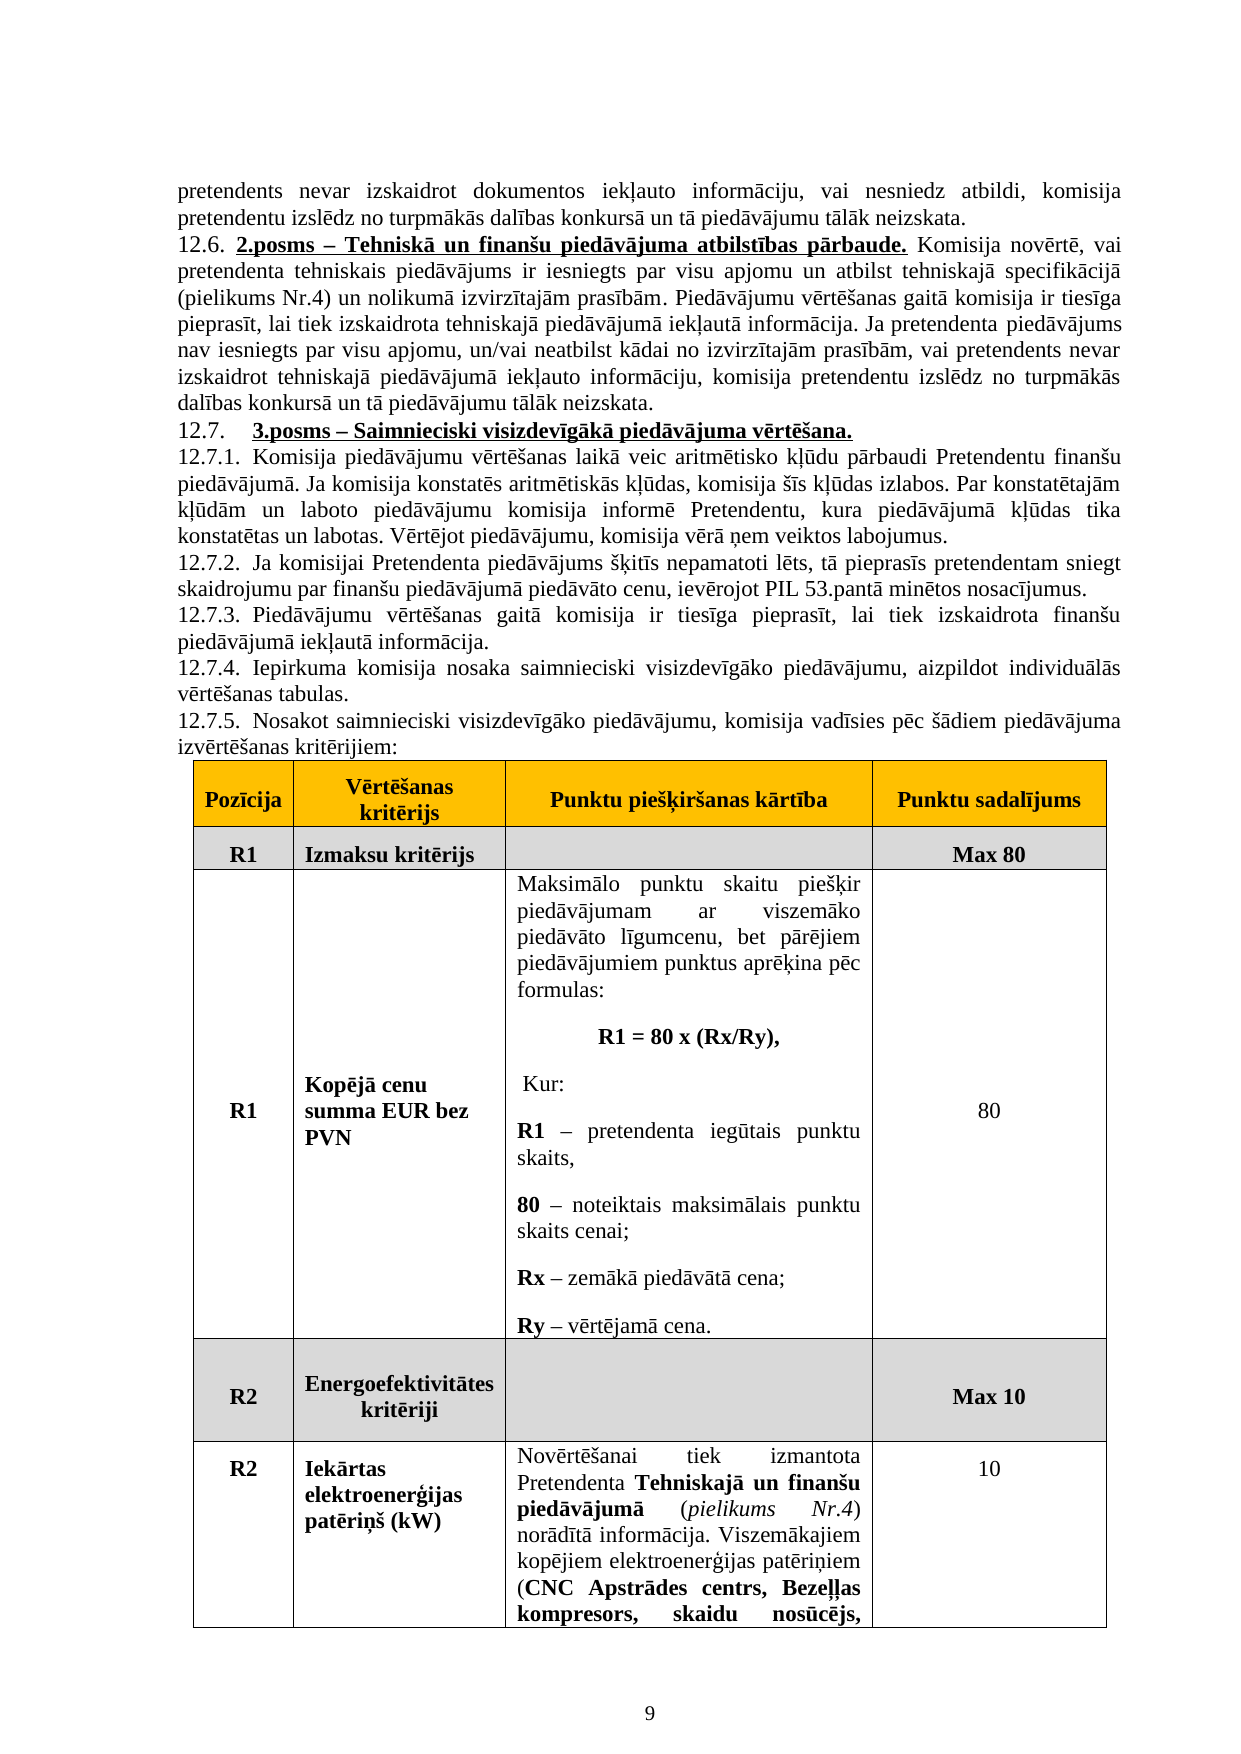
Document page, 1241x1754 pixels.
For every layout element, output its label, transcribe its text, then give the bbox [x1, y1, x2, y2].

list Komisija piedāvājumu vērtēšanas laikā veic aritmētisko kļūdu pārbaudi Pretendentu finanšu piedāvājumā. Ja komisija konstatēs aritmētiskās kļūdas, komisija šīs kļūdas izlabos. Par konstatētajām kļūdām un laboto piedāvājumu komisija informē Pretendentu, kura piedāvājumā kļūdas tika konstatētas un labotas. Vērtējot piedāvājumu, komisija vērā ņem veiktos labojumus. [177, 443, 1122, 549]
table_cell Energoefektivitātes kritēriji [294, 1339, 505, 1441]
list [177, 177, 1122, 230]
table_cell [506, 827, 872, 869]
table_cell Max 10 [873, 1339, 1106, 1441]
table_header Pozīcija [194, 761, 293, 826]
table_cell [294, 1442, 505, 1627]
list Piedāvājumu vērtēšanas gaitā komisija ir tiesīga pieprasīt, lai tiek izskaidrota finanšu piedāvājumā iekļautā informācija. [177, 601, 1122, 654]
list 3.posms – Saimnieciski visizdevīgākā piedāvājuma vērtēšana. [177, 416, 1122, 443]
table_header Punktu sadalījums [873, 761, 1106, 826]
list Ja komisijai Pretendenta piedāvājums šķitīs nepamatoti lēts, tā pieprasīs pretendentam sniegt skaidrojumu par finanšu piedāvājumā piedāvāto cenu, ievērojot PIL 53.pantā minētos nosacījumus. [177, 549, 1122, 601]
table_cell Kopējā cenu summa EUR bez PVN [294, 870, 505, 1338]
table_header Punktu piešķiršanas kārtība [506, 761, 872, 826]
table_cell Maksimālo punktu skaitu piešķir piedāvājumam ar viszemāko piedāvāto līgumcenu, bet pārējiem piedāvājumiem punktus aprēķina pēc formulas: R1 = 80 x (Rx/Ry), Kur: R1 – pretendenta iegūtais punktu skaits, 80 – noteiktais maksimālais punktu skaits cenai; Rx – zemākā piedāvātā cena; Ry – vērtējamā cena. [506, 870, 872, 1338]
table_cell R2 [194, 1442, 293, 1627]
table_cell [506, 1442, 872, 1627]
table_cell Izmaksu kritērijs [294, 827, 505, 869]
table_cell 10 [873, 1442, 1106, 1627]
table_cell [506, 1339, 872, 1441]
table_cell 80 [873, 870, 1106, 1338]
list Nosakot saimnieciski visizdevīgāko piedāvājumu, komisija vadīsies pēc šādiem piedāvājuma izvērtēšanas kritērijiem: [177, 707, 1122, 759]
table_header Vērtēšanas kritērijs [294, 761, 505, 826]
table_cell Max 80 [873, 827, 1106, 869]
list Iepirkuma komisija nosaka saimnieciski visizdevīgāko piedāvājumu, aizpildot individuālās vērtēšanas tabulas. [177, 654, 1122, 707]
list 2.posms – Tehniskā un finanšu piedāvājuma atbilstības pārbaude. Komisija novērtē, vai pretendenta tehniskais piedāvājums ir iesniegts par visu apjomu un atbilst tehniskajā specifikācijā (pielikums Nr.4) un nolikumā izvirzītajām prasībām. Piedāvājumu vērtēšanas gaitā komisija ir tiesīga pieprasīt, lai tiek izskaidrota tehniskajā piedāvājumā iekļautā informācija. Ja pretendenta piedāvājums nav iesniegts par visu apjomu, un/vai neatbilst kādai no izvirzītajām prasībām, vai pretendents nevar izskaidrot tehniskajā piedāvājumā iekļauto informāciju, komisija pretendentu izslēdz no turpmākās dalības konkursā un tā piedāvājumu tālāk neizskata. [177, 230, 1122, 416]
table_cell R1 [194, 870, 293, 1338]
table_cell R1 [194, 827, 293, 869]
table_cell R2 [194, 1339, 293, 1441]
